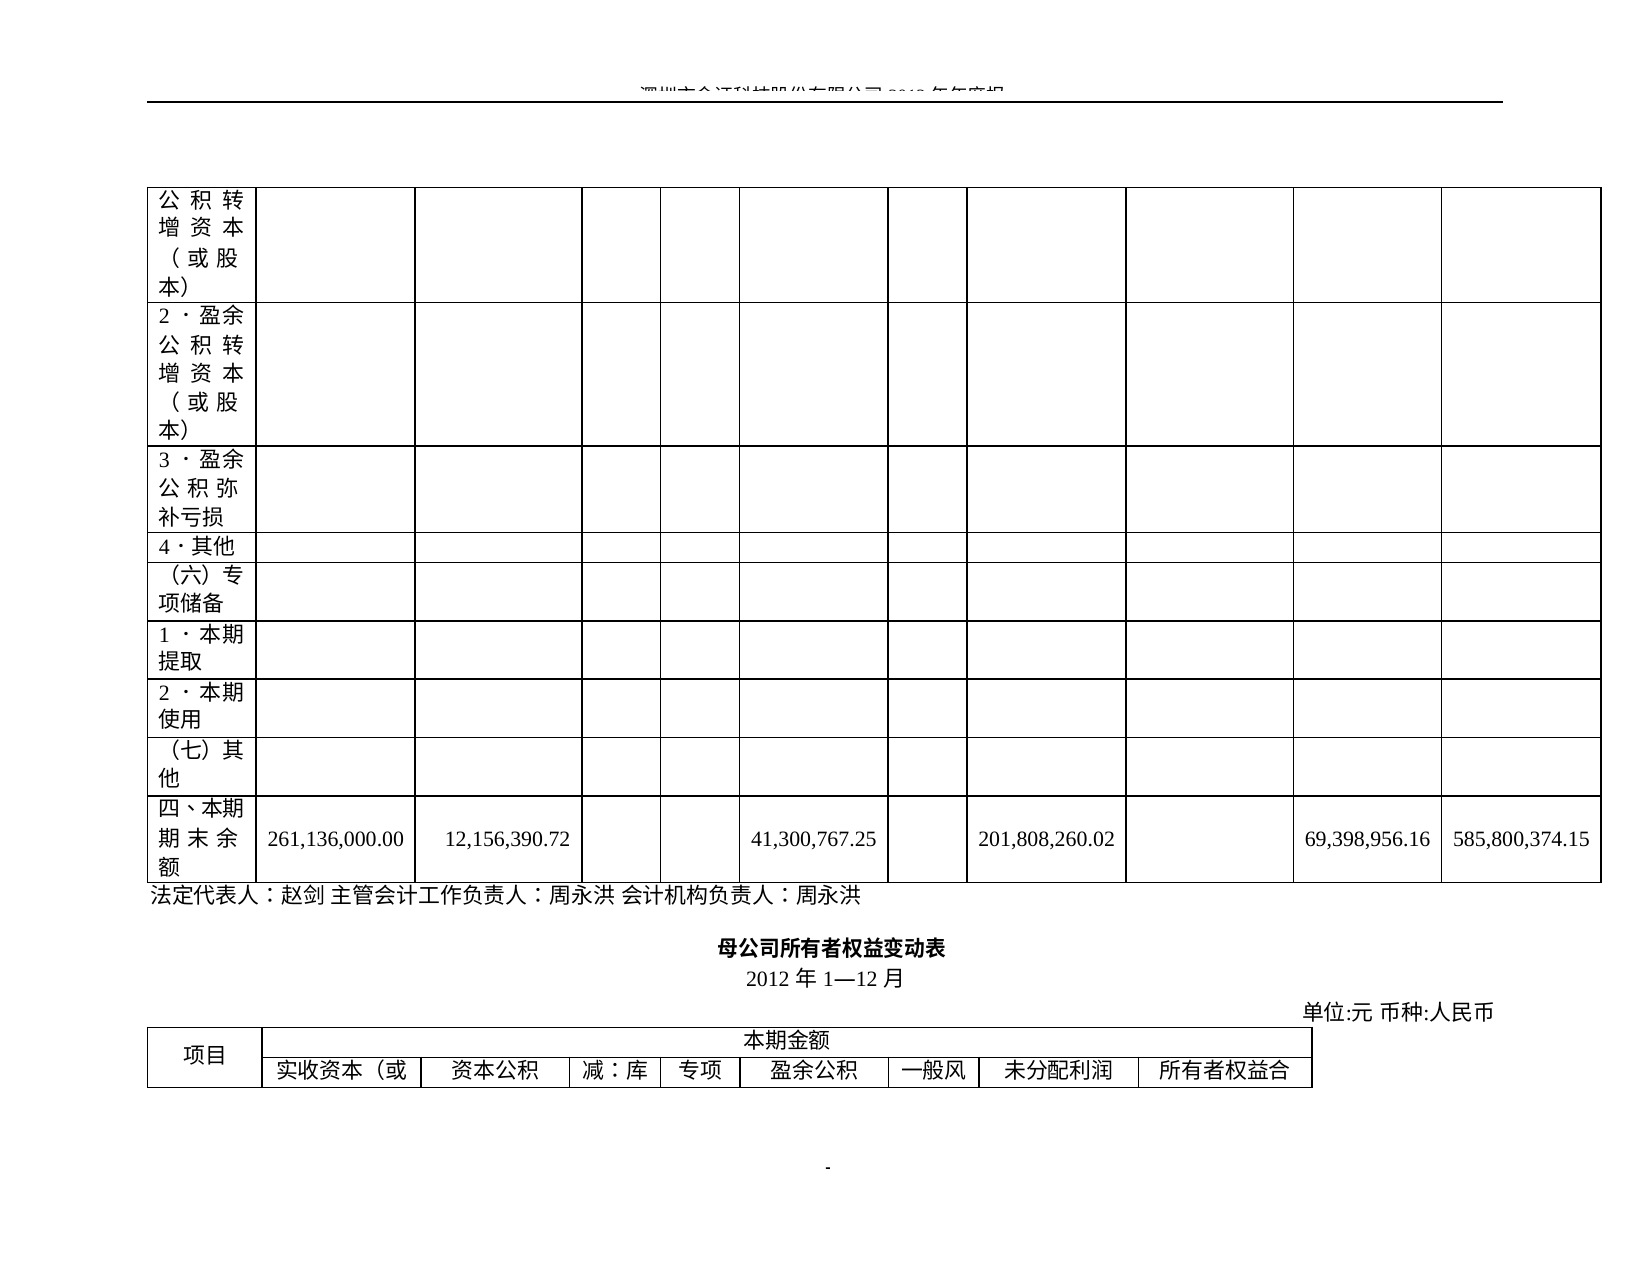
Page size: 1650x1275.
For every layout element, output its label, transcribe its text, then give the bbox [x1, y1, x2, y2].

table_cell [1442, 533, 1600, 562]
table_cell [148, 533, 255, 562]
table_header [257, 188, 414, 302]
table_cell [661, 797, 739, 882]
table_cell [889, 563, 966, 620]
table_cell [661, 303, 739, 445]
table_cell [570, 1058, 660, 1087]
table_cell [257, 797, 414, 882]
text 单位:元 币种:人民币 [1302, 997, 1614, 1027]
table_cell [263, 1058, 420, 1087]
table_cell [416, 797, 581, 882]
text 2012 年 1—12 月 [135, 962, 905, 993]
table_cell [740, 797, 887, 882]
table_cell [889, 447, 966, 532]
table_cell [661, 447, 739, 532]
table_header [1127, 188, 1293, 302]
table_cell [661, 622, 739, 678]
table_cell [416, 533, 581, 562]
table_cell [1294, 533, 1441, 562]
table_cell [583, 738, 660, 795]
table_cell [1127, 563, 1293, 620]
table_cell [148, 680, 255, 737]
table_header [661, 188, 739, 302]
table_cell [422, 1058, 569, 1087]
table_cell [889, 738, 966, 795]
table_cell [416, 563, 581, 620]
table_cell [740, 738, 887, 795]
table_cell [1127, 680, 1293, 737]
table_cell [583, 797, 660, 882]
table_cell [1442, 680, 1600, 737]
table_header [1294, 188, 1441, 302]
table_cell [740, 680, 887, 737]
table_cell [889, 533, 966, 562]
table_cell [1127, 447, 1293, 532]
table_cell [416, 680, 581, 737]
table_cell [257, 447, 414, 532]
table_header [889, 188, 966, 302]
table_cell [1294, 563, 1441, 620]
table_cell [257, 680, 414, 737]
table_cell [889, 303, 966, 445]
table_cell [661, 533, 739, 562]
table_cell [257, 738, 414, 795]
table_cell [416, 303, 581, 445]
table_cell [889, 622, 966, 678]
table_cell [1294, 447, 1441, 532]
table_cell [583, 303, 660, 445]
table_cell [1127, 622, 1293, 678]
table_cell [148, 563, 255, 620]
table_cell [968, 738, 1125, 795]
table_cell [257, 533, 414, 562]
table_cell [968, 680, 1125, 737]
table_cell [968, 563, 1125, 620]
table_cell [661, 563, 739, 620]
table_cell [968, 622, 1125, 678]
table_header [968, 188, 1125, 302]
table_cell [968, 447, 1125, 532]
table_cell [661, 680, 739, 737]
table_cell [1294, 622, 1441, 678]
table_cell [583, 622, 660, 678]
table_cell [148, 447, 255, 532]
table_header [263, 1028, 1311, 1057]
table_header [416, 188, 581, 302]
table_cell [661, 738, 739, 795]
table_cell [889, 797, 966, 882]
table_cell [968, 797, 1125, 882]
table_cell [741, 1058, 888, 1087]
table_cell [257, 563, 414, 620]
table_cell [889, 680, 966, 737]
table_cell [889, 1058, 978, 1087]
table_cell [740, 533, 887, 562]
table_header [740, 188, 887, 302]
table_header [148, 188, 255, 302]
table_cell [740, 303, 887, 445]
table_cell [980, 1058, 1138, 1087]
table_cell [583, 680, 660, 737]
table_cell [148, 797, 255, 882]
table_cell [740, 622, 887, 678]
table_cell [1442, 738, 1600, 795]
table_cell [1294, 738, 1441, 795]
subtitle 母公司所有者权益变动表 [135, 934, 946, 962]
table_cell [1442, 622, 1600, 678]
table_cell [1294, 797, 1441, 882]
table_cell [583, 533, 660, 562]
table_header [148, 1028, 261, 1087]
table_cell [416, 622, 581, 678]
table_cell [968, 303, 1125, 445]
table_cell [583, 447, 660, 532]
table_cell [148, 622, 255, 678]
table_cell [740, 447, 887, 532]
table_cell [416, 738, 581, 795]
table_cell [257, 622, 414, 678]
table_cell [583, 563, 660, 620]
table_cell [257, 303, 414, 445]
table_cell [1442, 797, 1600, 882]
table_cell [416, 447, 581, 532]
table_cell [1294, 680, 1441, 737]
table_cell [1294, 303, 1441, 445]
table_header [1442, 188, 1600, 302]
text 法定代表人：赵剑 主管会计工作负责人：周永洪 会计机构负责人：周永洪 [150, 883, 1614, 908]
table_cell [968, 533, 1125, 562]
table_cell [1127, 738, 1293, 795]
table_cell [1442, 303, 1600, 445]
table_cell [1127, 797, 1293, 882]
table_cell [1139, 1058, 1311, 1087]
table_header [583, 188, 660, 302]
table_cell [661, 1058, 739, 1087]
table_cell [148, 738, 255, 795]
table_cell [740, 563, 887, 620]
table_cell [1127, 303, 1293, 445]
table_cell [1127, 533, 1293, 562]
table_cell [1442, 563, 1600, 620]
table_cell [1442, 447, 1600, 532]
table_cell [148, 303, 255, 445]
